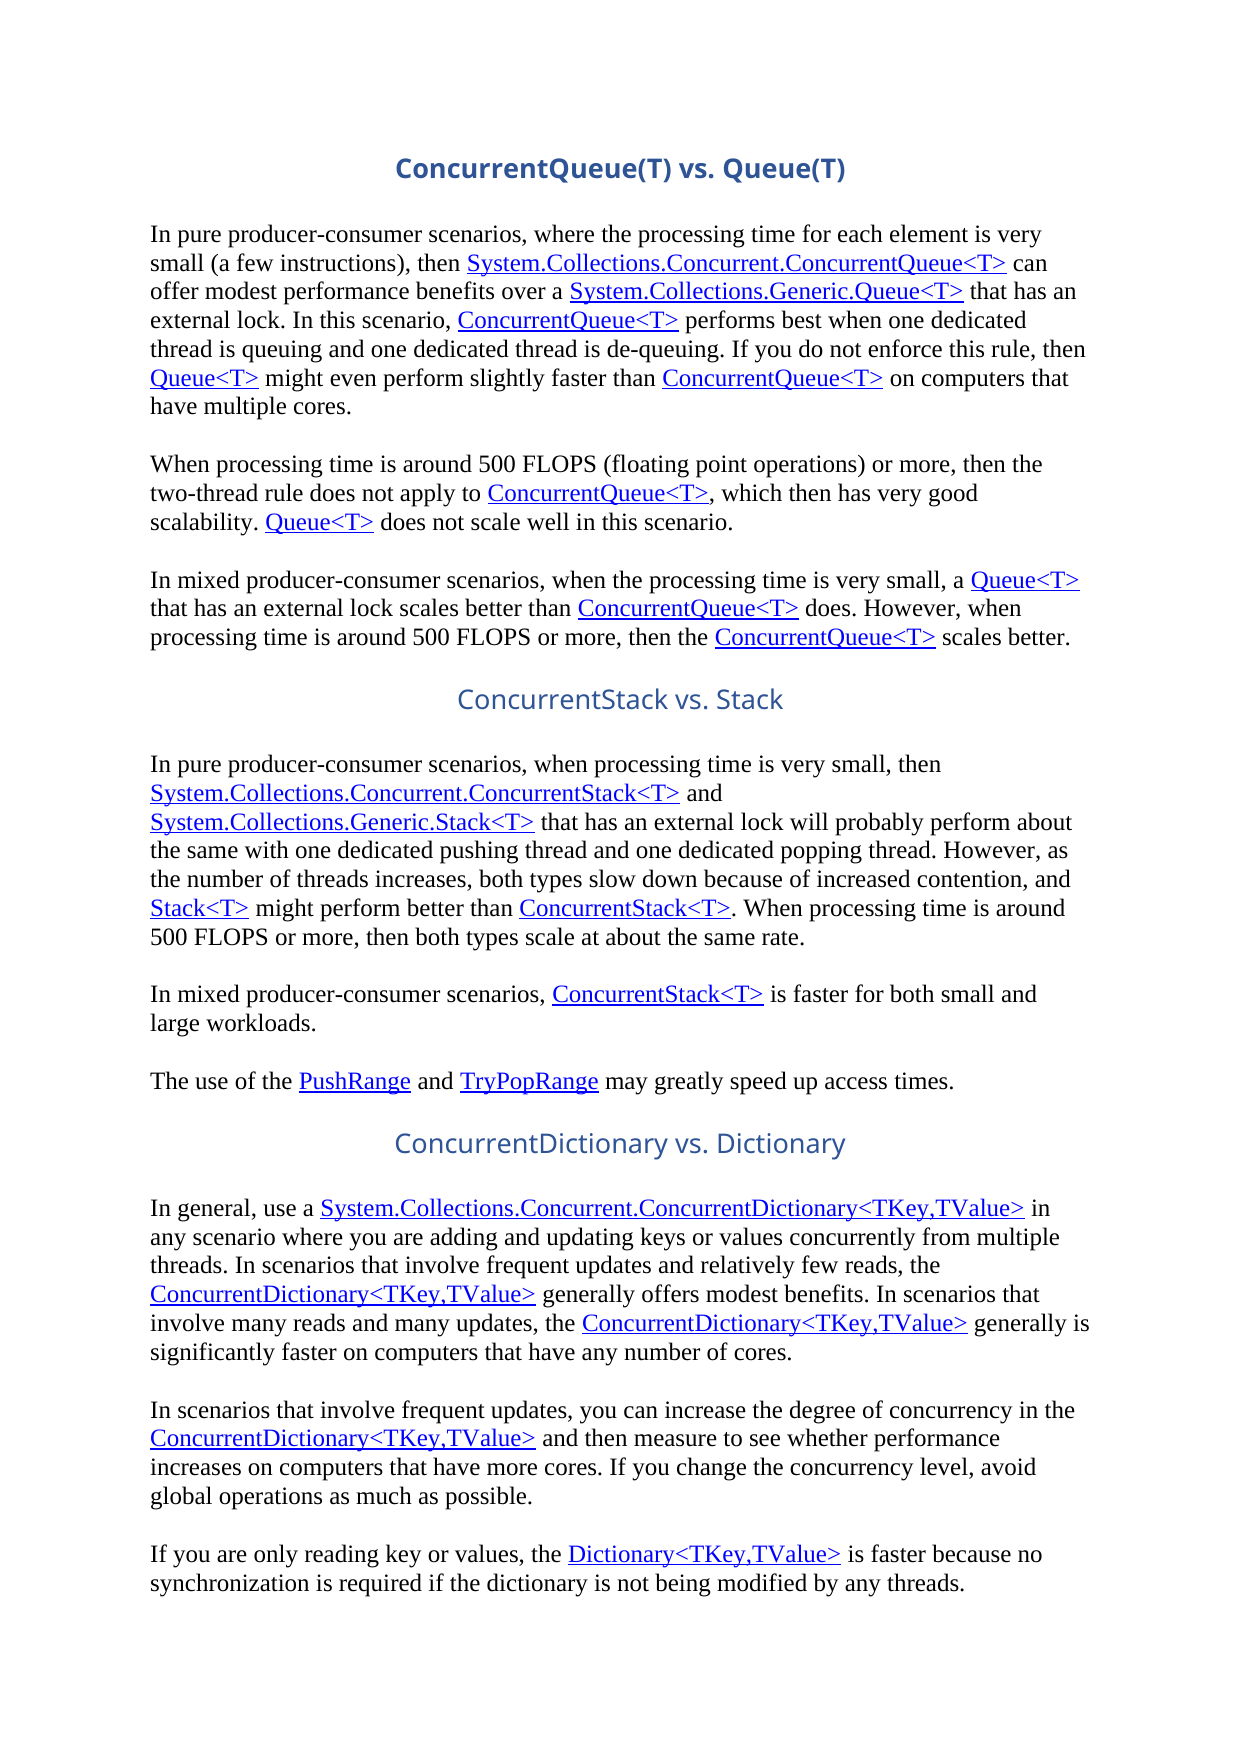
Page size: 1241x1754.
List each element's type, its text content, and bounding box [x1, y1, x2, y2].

text In scenarios that involve frequent updates, you can increase the degree of concurrency in the ConcurrentDictionary<TKey,TValue> and then measure to see whether performance increases on computers that have more cores. If you change the concurrency level, avoid global operations as much as possible. [150, 1395, 1090, 1510]
text In mixed producer-consumer scenarios, when the processing time is very small, a Queue<T> that has an external lock scales better than ConcurrentQueue<T> does. However, when processing time is around 500 FLOPS or more, then the ConcurrentQueue<T> scales better. [150, 565, 1090, 651]
subtitle ConcurrentQueue(T) vs. Queue(T) [150, 150, 1090, 187]
subtitle ConcurrentDictionary vs. Dictionary [150, 1124, 1090, 1161]
text In mixed producer-consumer scenarios, ConcurrentStack<T> is faster for both small and large workloads. [150, 979, 1090, 1037]
text The use of the PushRange and TryPopRange may greatly speed up access times. [150, 1066, 1090, 1095]
text If you are only reading key or values, the Dictionary<TKey,TValue> is faster because no synchronization is required if the dictionary is not being modified by any threads. [150, 1539, 1090, 1596]
text In pure producer-consumer scenarios, when processing time is very small, then System.Collections.Concurrent.ConcurrentStack<T> and System.Collections.Generic.Stack<T> that has an external lock will probably perform about the same with one dedicated pushing thread and one dedicated popping thread. However, as the number of threads increases, both types slow down because of increased contention, and Stack<T> might perform better than ConcurrentStack<T>. When processing time is around 500 FLOPS or more, then both types scale at about the same rate. [150, 749, 1090, 950]
subtitle ConcurrentStack vs. Stack [150, 680, 1090, 717]
text When processing time is around 500 FLOPS (floating point operations) or more, then the two-thread rule does not apply to ConcurrentQueue<T>, which then has very good scalability. Queue<T> does not scale well in this scenario. [150, 449, 1090, 536]
text In general, use a System.Collections.Concurrent.ConcurrentDictionary<TKey,TValue> in any scenario where you are adding and updating keys or values concurrently from multiple threads. In scenarios that involve frequent updates and relatively few reads, the ConcurrentDictionary<TKey,TValue> generally offers modest benefits. In scenarios that involve many reads and many updates, the ConcurrentDictionary<TKey,TValue> generally is significantly faster on computers that have any number of cores. [150, 1193, 1090, 1366]
